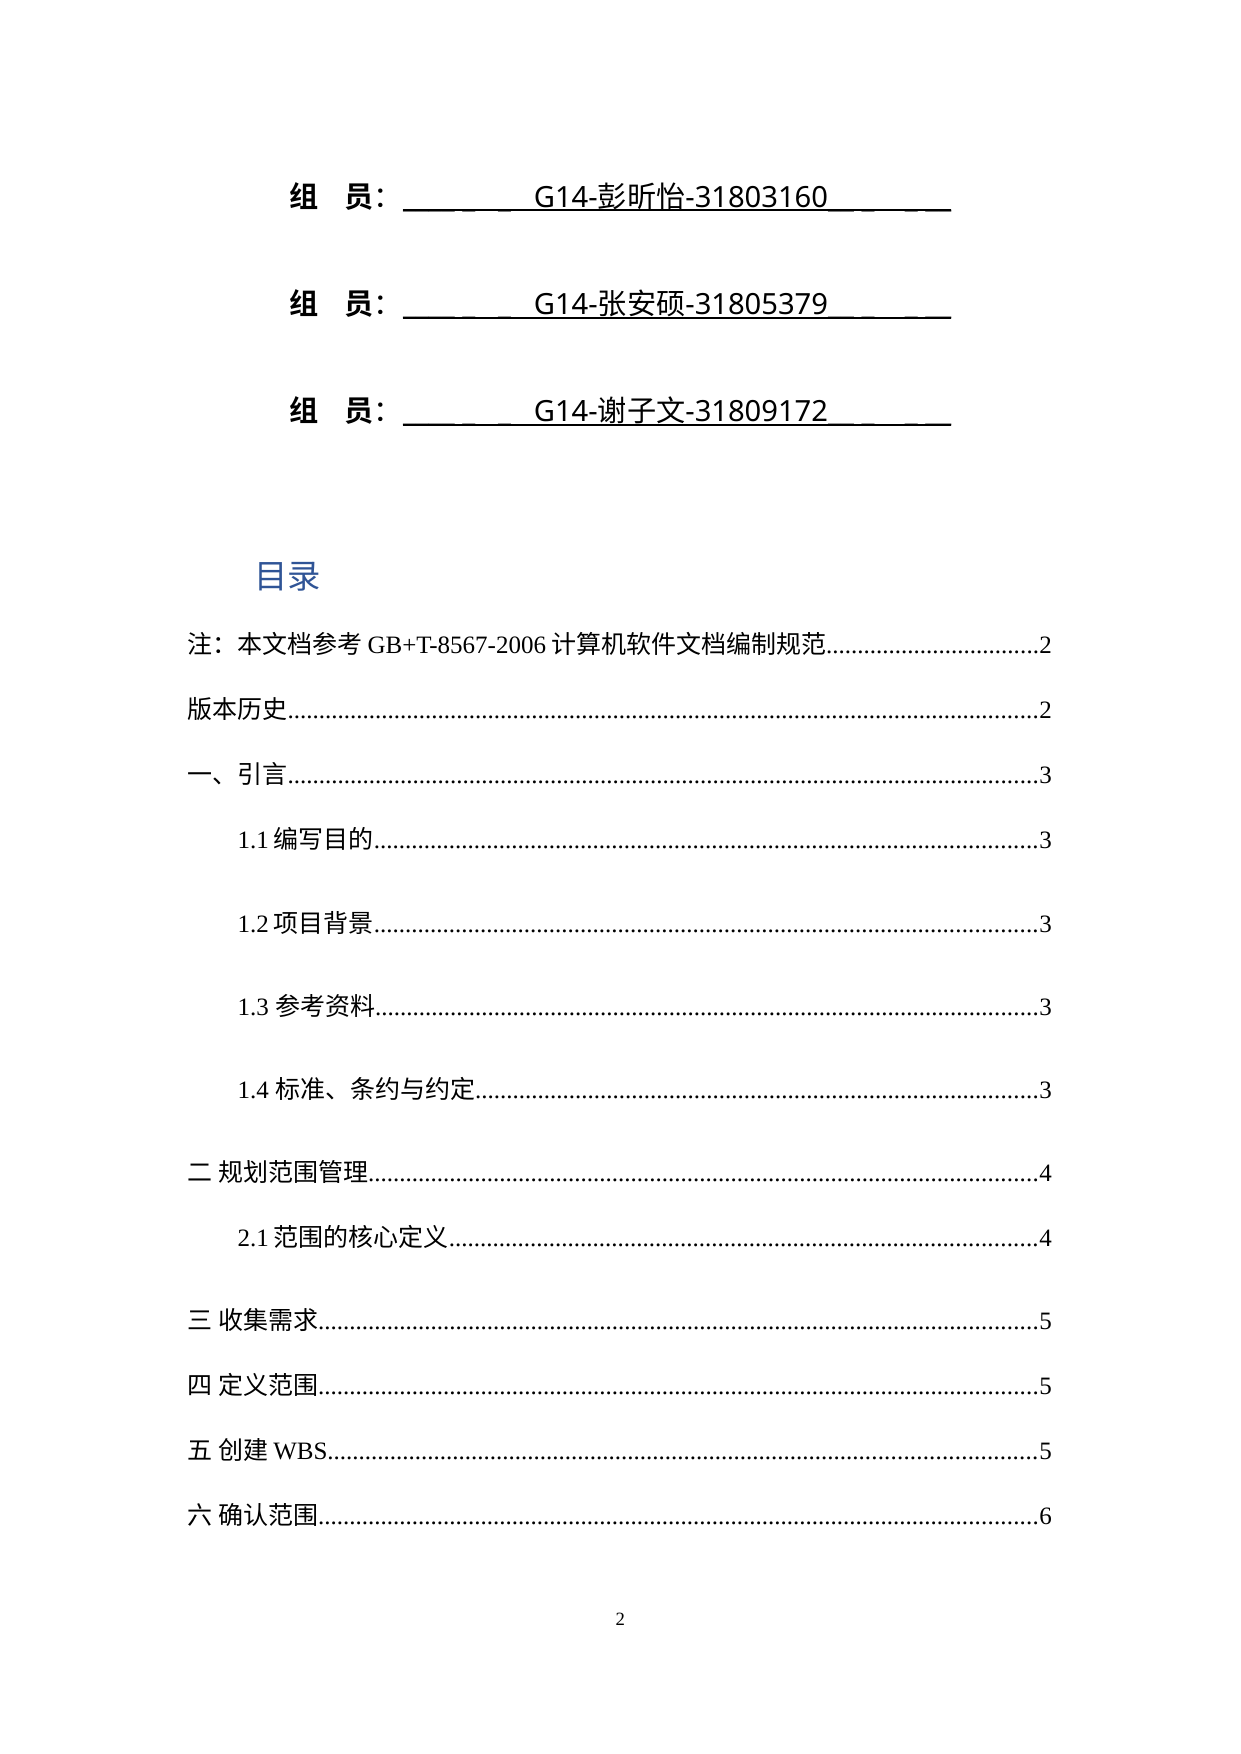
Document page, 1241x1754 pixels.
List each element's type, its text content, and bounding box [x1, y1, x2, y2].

text 组 员：____ _ _ G14-彭昕怡-31803160__ _ _ __ [187, 162, 1053, 227]
text 组 员：____ _ _ G14-谢子文-31809172__ _ _ __ [187, 377, 1053, 442]
text 组 员：____ _ _ G14-张安硕-31805379__ _ _ __ [187, 269, 1053, 334]
